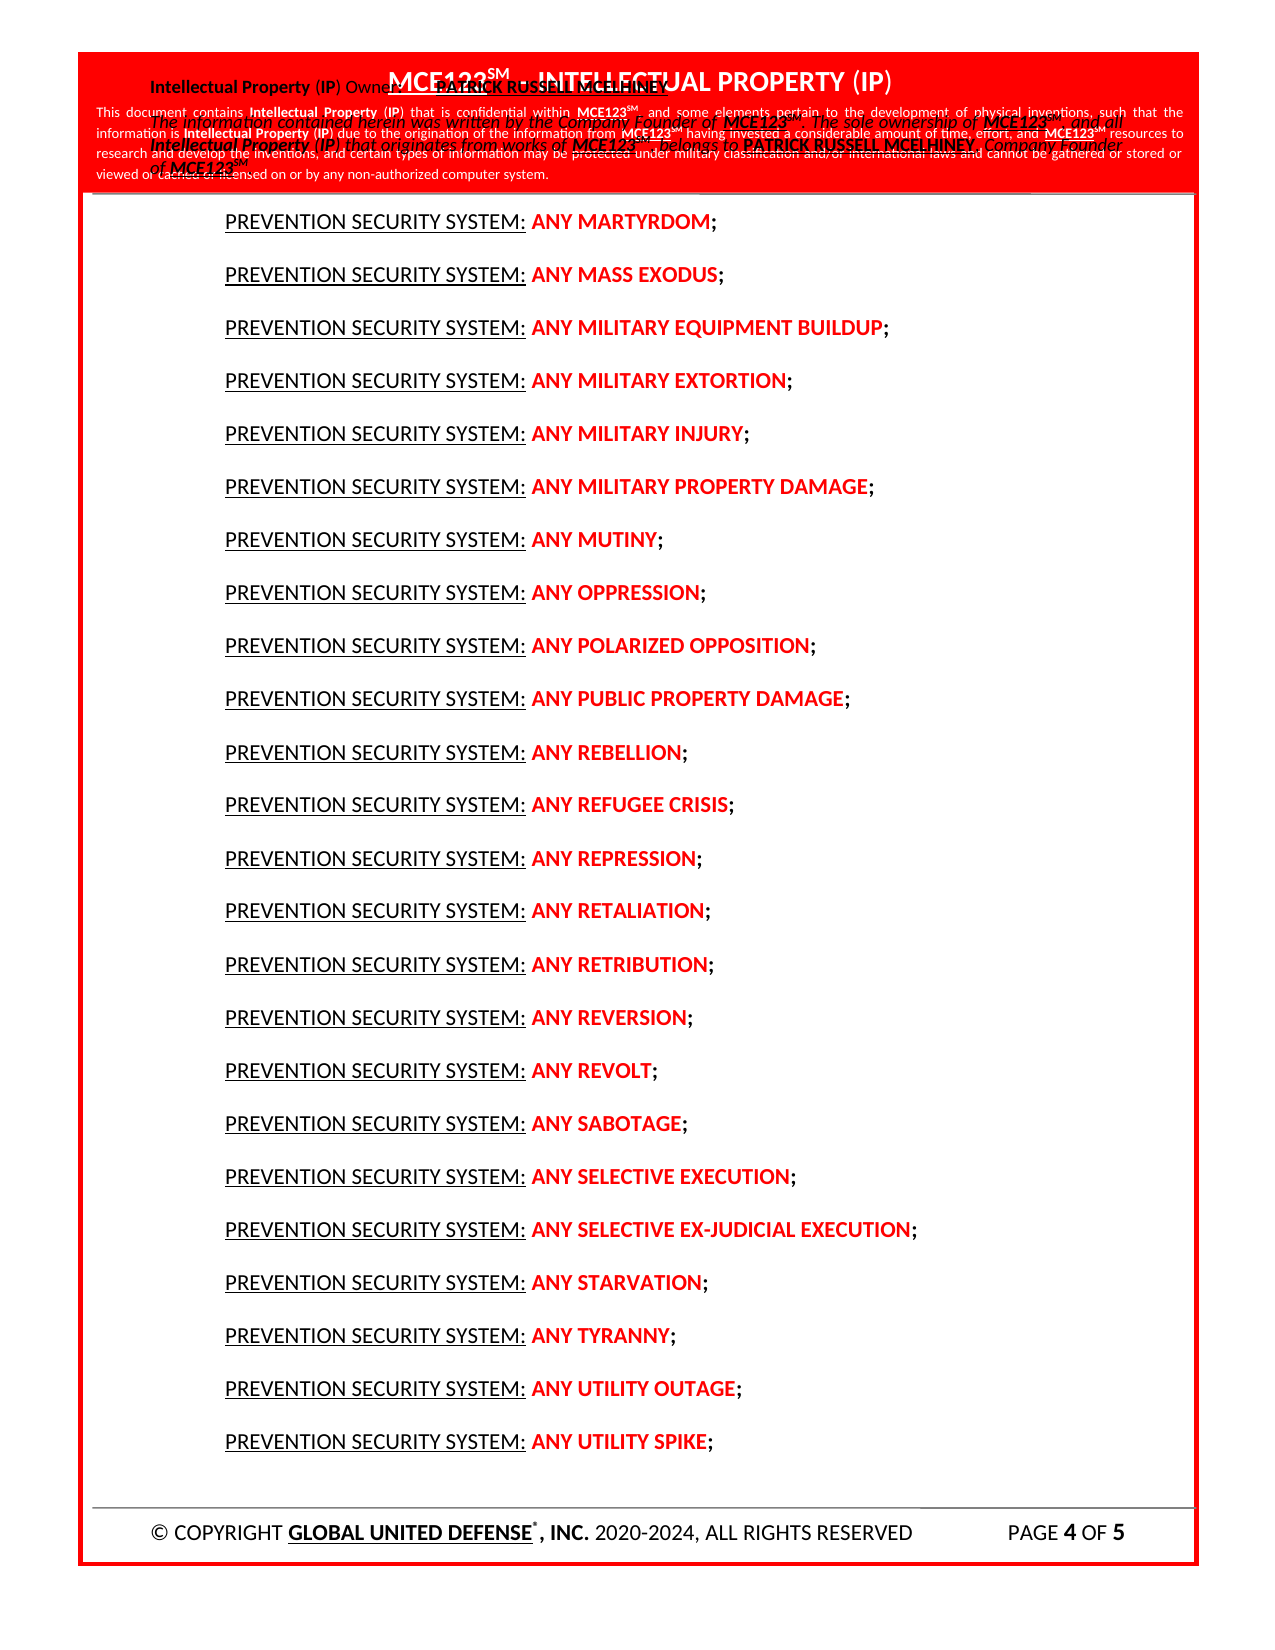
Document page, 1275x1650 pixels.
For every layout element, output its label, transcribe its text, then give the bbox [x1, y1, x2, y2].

text PREVENTION SECURITY SYSTEM: ANY REVERSION; [225, 1003, 1125, 1031]
text PREVENTION SECURITY SYSTEM: ANY SELECTIVE EXECUTION; [225, 1162, 1125, 1190]
text PREVENTION SECURITY SYSTEM: ANY STARVATION; [225, 1268, 1125, 1296]
text PREVENTION SECURITY SYSTEM: ANY REVOLT; [225, 1056, 1125, 1084]
text PREVENTION SECURITY SYSTEM: ANY OPPRESSION; [225, 578, 1125, 607]
text PREVENTION SECURITY SYSTEM: ANY REPRESSION; [225, 844, 1125, 872]
text PREVENTION SECURITY SYSTEM: ANY MASS EXODUS; [225, 260, 1125, 288]
text PREVENTION SECURITY SYSTEM: ANY TYRANNY; [225, 1321, 1125, 1349]
text PREVENTION SECURITY SYSTEM: ANY UTILITY SPIKE; [225, 1427, 1125, 1455]
text PREVENTION SECURITY SYSTEM: ANY PUBLIC PROPERTY DAMAGE; [225, 684, 1125, 713]
text PREVENTION SECURITY SYSTEM: ANY UTILITY OUTAGE; [225, 1374, 1125, 1402]
text PREVENTION SECURITY SYSTEM: ANY RETALIATION; [225, 897, 1125, 925]
text PREVENTION SECURITY SYSTEM: ANY SELECTIVE EX-JUDICIAL EXECUTION; [225, 1215, 1125, 1243]
text PREVENTION SECURITY SYSTEM: ANY MARTYRDOM; [225, 207, 1125, 235]
text PREVENTION SECURITY SYSTEM: ANY RETRIBUTION; [225, 950, 1125, 978]
text PREVENTION SECURITY SYSTEM: ANY MILITARY EQUIPMENT BUILDUP; [225, 313, 1125, 341]
text PREVENTION SECURITY SYSTEM: ANY REFUGEE CRISIS; [225, 791, 1125, 819]
text PREVENTION SECURITY SYSTEM: ANY MILITARY PROPERTY DAMAGE; [225, 472, 1125, 501]
text PREVENTION SECURITY SYSTEM: ANY MILITARY INJURY; [225, 419, 1125, 447]
text PREVENTION SECURITY SYSTEM: ANY SABOTAGE; [225, 1109, 1125, 1137]
text PREVENTION SECURITY SYSTEM: ANY POLARIZED OPPOSITION; [225, 632, 1125, 659]
text PREVENTION SECURITY SYSTEM: ANY MILITARY EXTORTION; [225, 366, 1125, 394]
text PREVENTION SECURITY SYSTEM: ANY REBELLION; [225, 738, 1125, 766]
text PREVENTION SECURITY SYSTEM: ANY MUTINY; [225, 526, 1125, 553]
